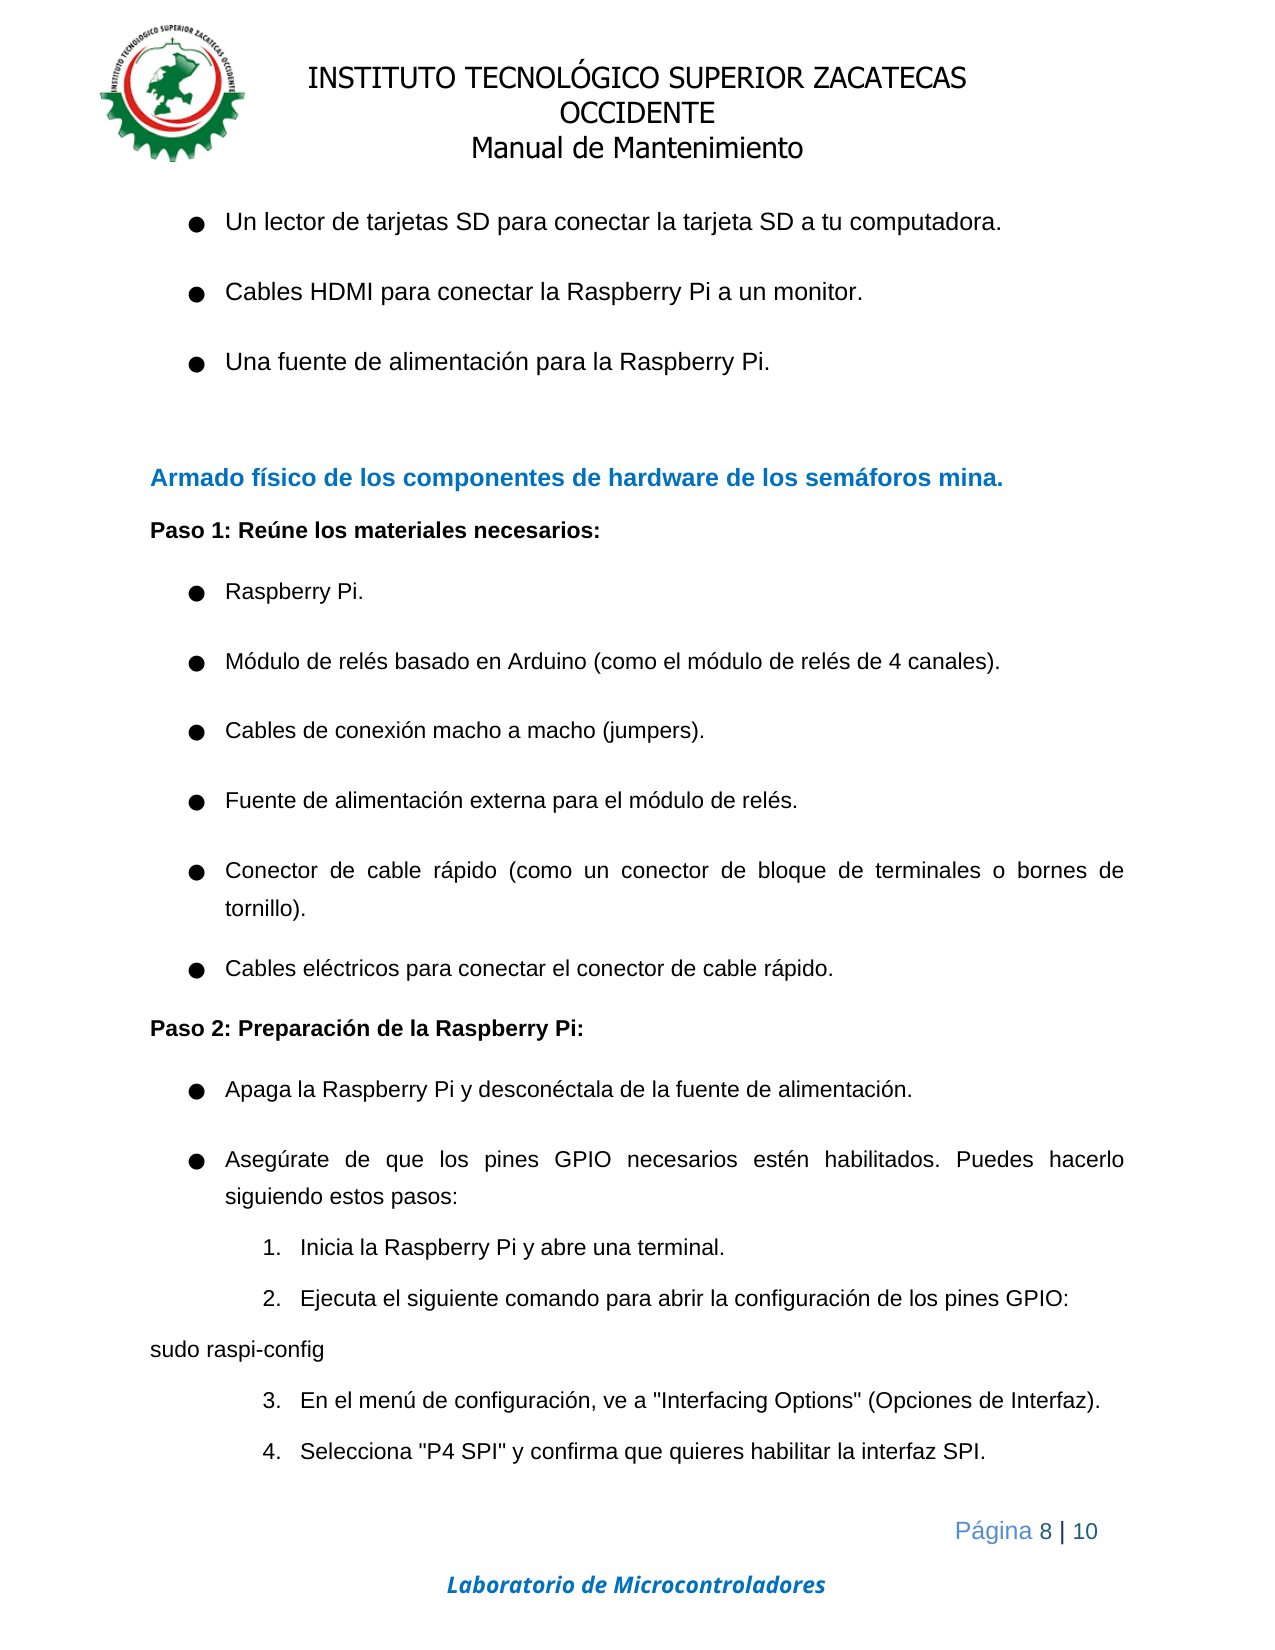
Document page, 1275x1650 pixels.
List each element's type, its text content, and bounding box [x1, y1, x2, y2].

list En el menú de configuración, ve a "Interfacing Options" (Opciones de Interfaz). [262, 1387, 1125, 1413]
list Ejecuta el siguiente comando para abrir la configuración de los pines GPIO: [262, 1285, 1125, 1311]
text Paso 2: Preparación de la Raspberry Pi: [150, 1015, 1125, 1042]
list Selecciona "P4 SPI" y confirma que quieres habilitar la interfaz SPI. [262, 1438, 1125, 1464]
list Conector de cable rápido (como un conector de bloque de terminales o bornes de tornillo). [187, 848, 1125, 921]
list Fuente de alimentación externa para el módulo de relés. [187, 778, 1125, 821]
list Inicia la Raspberry Pi y abre una terminal. [262, 1234, 1125, 1260]
list Un lector de tarjetas SD para conectar la tarjeta SD a tu computadora. [187, 200, 1125, 243]
text sudo raspi-config [150, 1336, 1125, 1362]
list Apaga la Raspberry Pi y desconéctala de la fuente de alimentación. [187, 1066, 1125, 1109]
list Raspberry Pi. [187, 568, 1125, 611]
list Cables eléctricos para conectar el conector de cable rápido. [187, 946, 1125, 988]
list Cables de conexión macho a macho (jumpers). [187, 708, 1125, 751]
list Cables HDMI para conectar la Raspberry Pi a un monitor. [187, 270, 1125, 312]
text Armado físico de los componentes de hardware de los semáforos mina. [150, 463, 1125, 492]
list Asegúrate de que los pines GPIO necesarios estén habilitados. Puedes hacerlo siguiendo estos pasos: [187, 1136, 1125, 1209]
list Una fuente de alimentación para la Raspberry Pi. [187, 340, 1125, 382]
picture [100, 25, 245, 162]
list Módulo de relés basado en Arduino (como el módulo de relés de 4 canales). [187, 638, 1125, 681]
text Paso 1: Reúne los materiales necesarios: [150, 517, 1125, 544]
